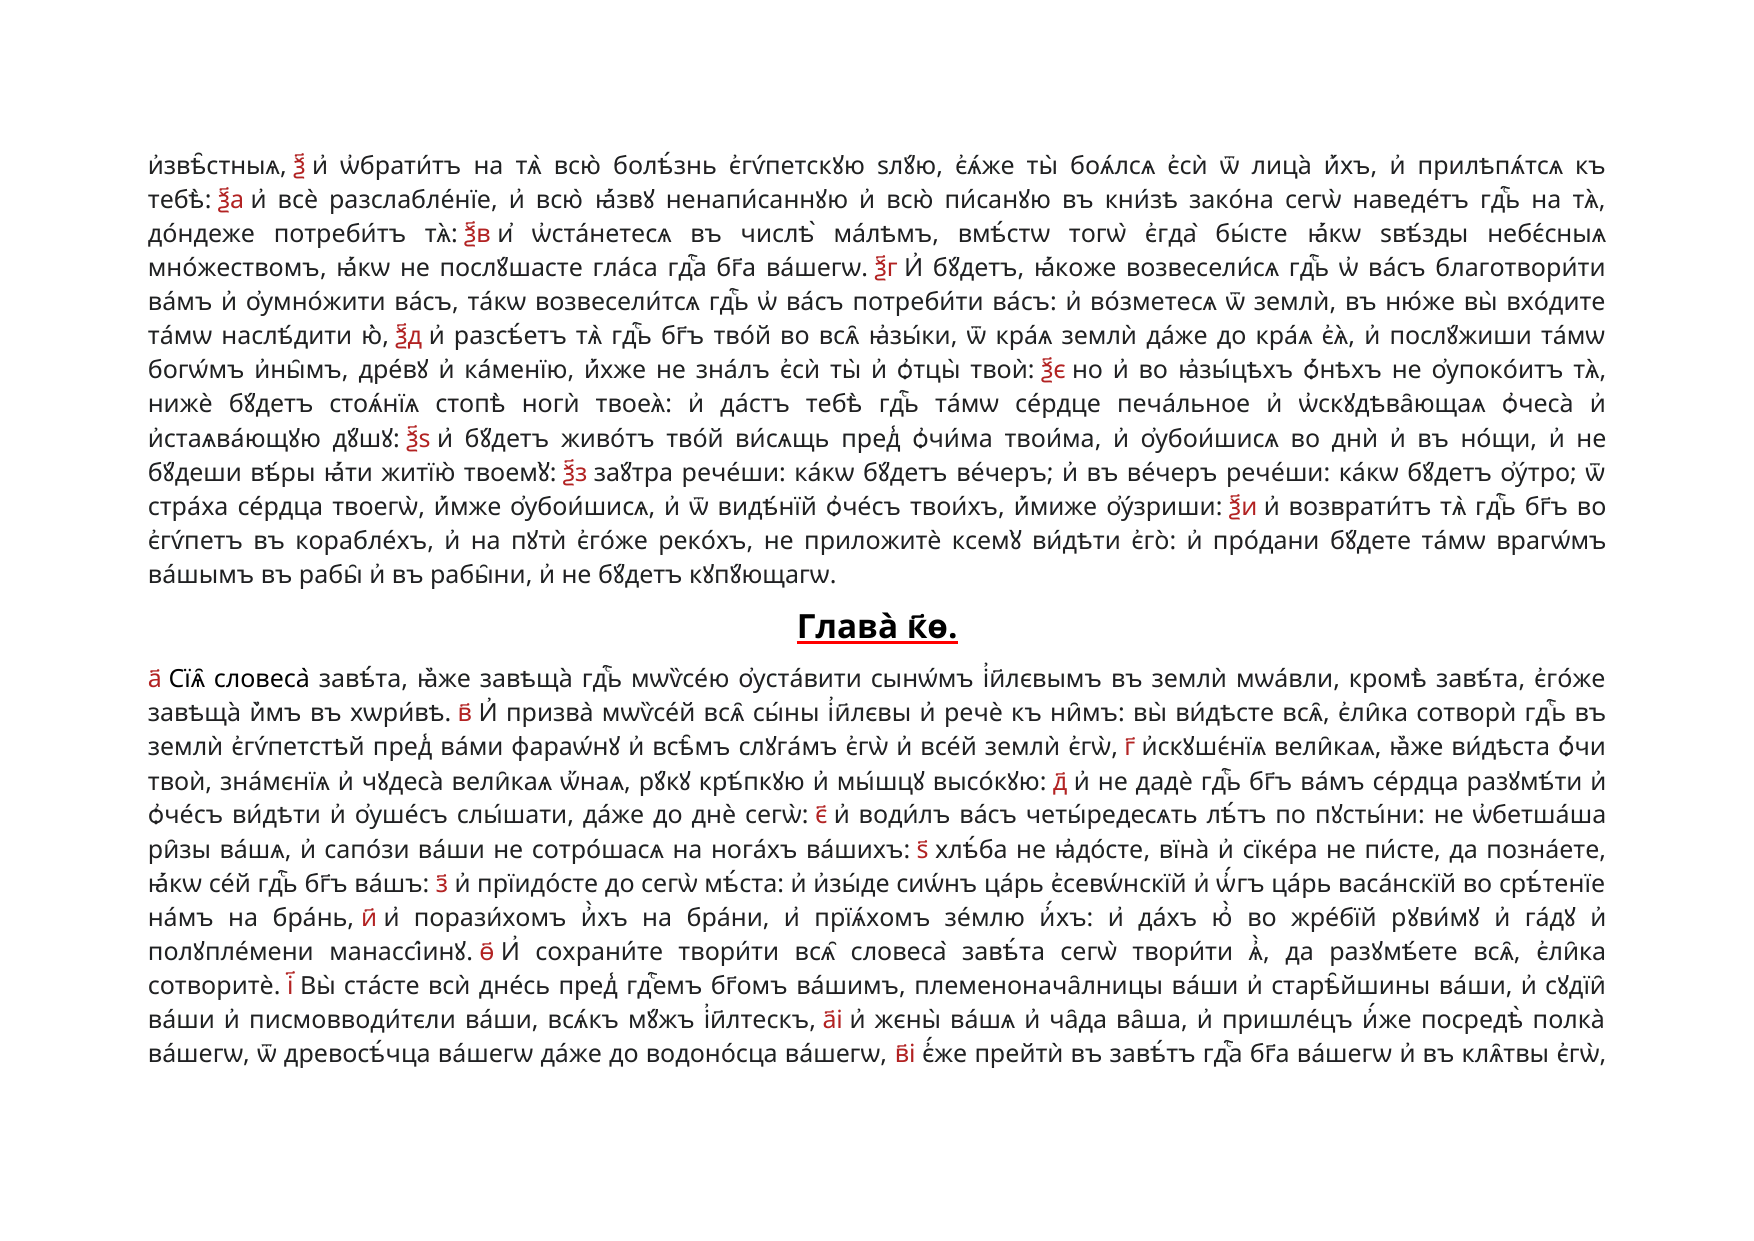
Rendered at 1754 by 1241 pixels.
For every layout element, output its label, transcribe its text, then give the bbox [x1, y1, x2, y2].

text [148, 661, 1606, 1070]
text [148, 148, 1606, 591]
text Глава̀ к҃ѳ. [148, 603, 1606, 648]
